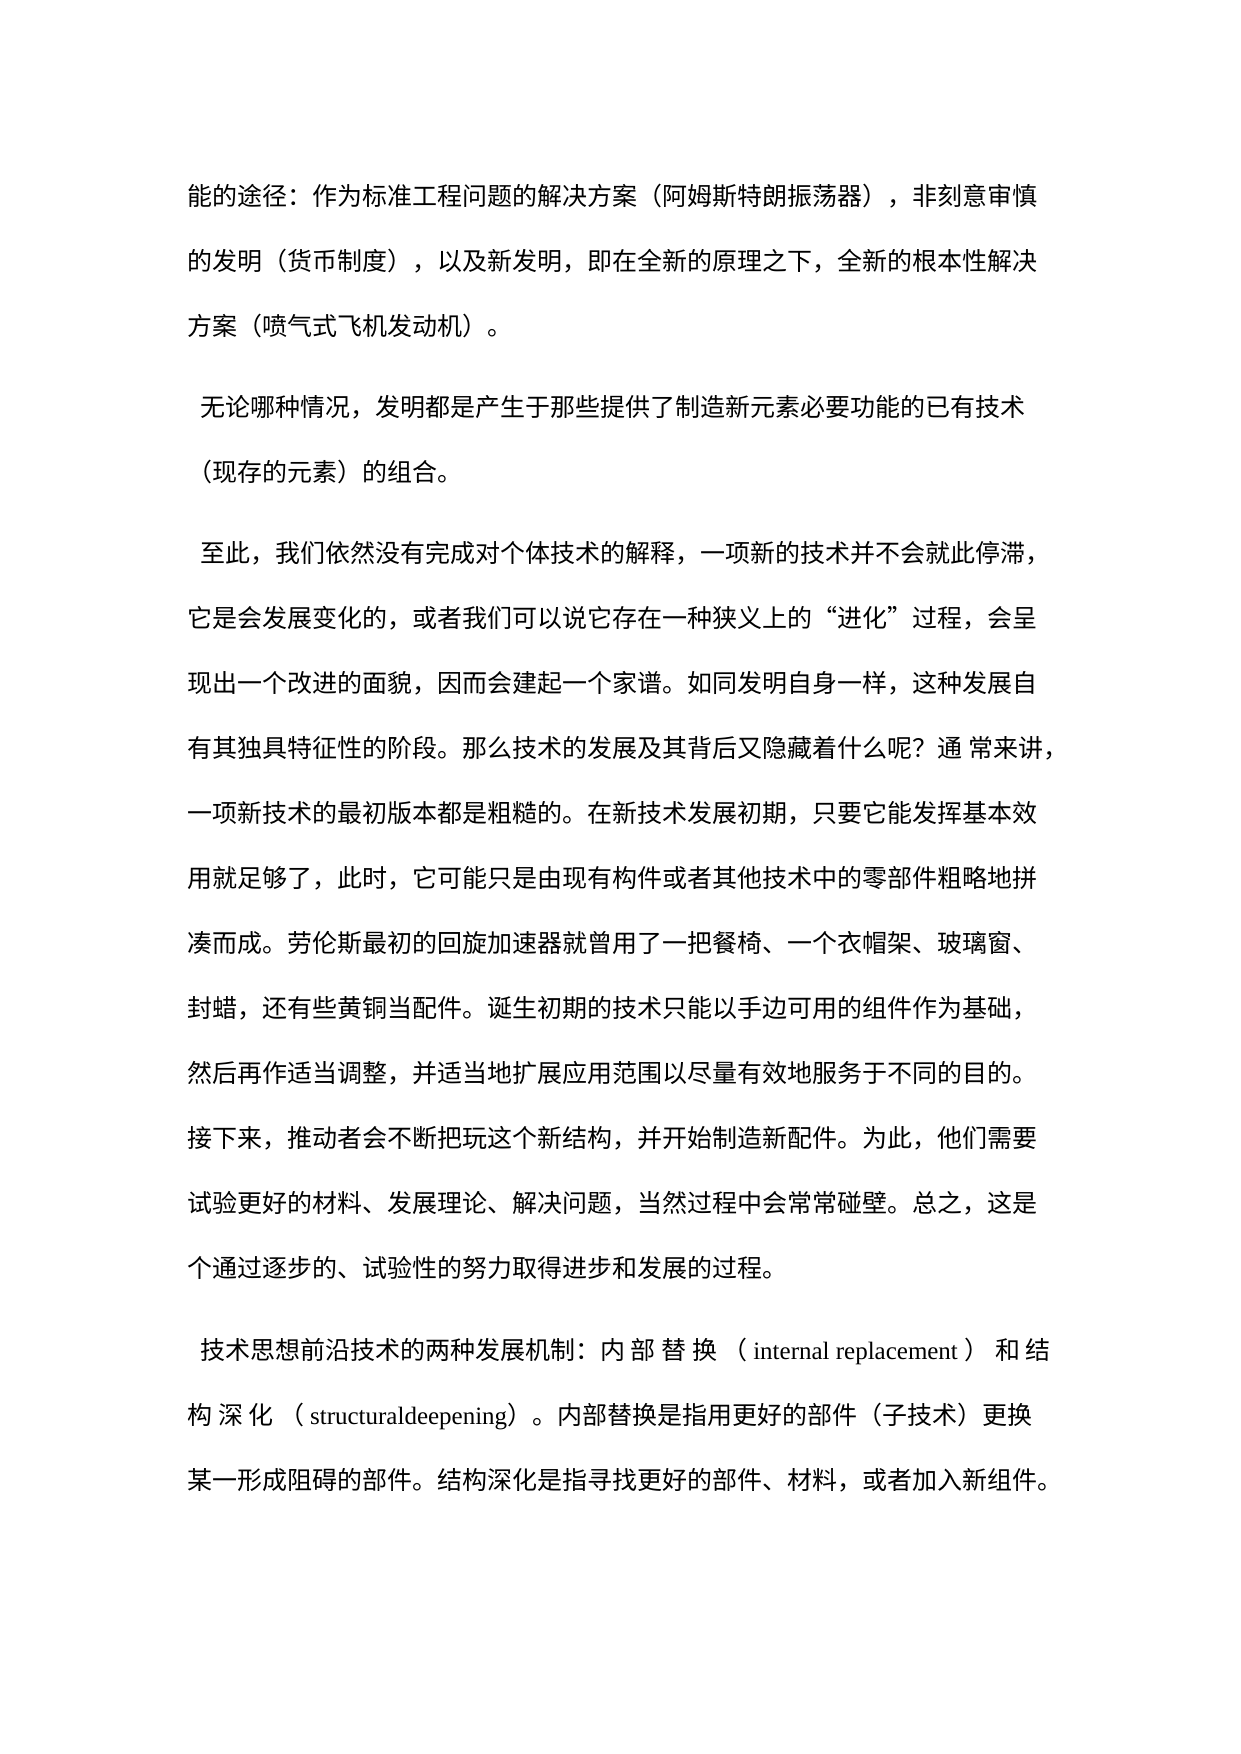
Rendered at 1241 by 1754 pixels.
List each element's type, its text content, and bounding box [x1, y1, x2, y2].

text 无论哪种情况，发明都是产生于那些提供了制造新元素必要功能的已有技术（现存的元素）的组合。 [187, 373, 1053, 503]
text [187, 162, 1053, 357]
text 至此，我们依然没有完成对个体技术的解释，一项新的技术并不会就此停滞，它是会发展变化的，或者我们可以说它存在一种狭义上的“进化”过程，会呈现出一个改进的面貌，因而会建起一个家谱。如同发明自身一样，这种发展自有其独具特征性的阶段。那么技术的发展及其背后又隐藏着什么呢？通 常来讲，一项新技术的最初版本都是粗糙的。在新技术发展初期，只要它能发挥基本效用就足够了，此时，它可能只是由现有构件或者其他技术中的零部件粗略地拼凑而成。劳伦斯最初的回旋加速器就曾用了一把餐椅、一个衣帽架、玻璃窗、封蜡，还有些黄铜当配件。诞生初期的技术只能以手边可用的组件作为基础，然后再作适当调整，并适当地扩展应用范围以尽量有效地服务于不同的目的。接下来，推动者会不断把玩这个新结构，并开始制造新配件。为此，他们需要试验更好的材料、发展理论、解决问题，当然过程中会常常碰壁。总之，这是个通过逐步的、试验性的努力取得进步和发展的过程。 [187, 519, 1053, 1299]
text 技术思想前沿技术的两种发展机制：内 部 替 换 （ internal replacement ） 和 结 构 深 化 （ structuraldeepening）。内部替换是指用更好的部件（子技术）更换某一形成阻碍的部件。结构深化是指寻找更好的部件、材料，或者加入新组件。 [187, 1316, 1053, 1511]
